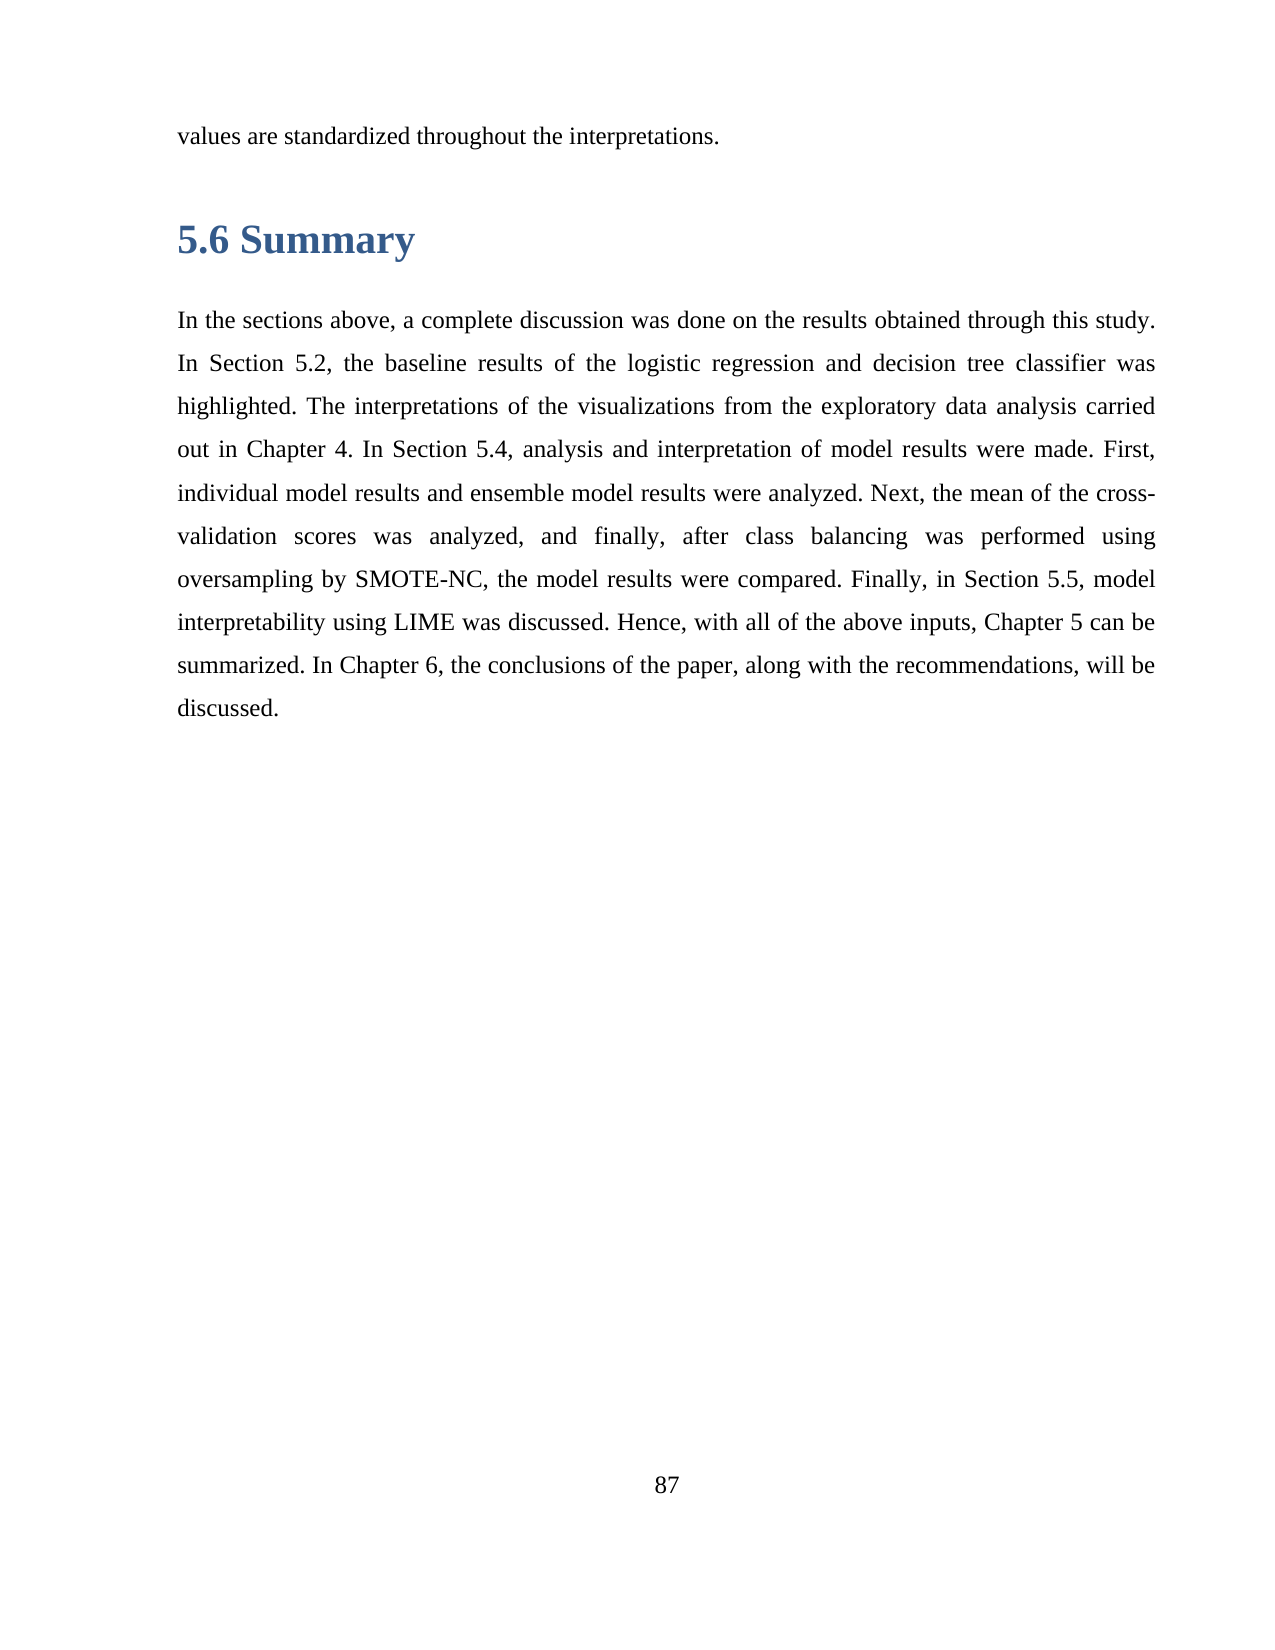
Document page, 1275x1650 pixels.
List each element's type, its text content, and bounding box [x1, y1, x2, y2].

text In the sections above, a complete discussion was done on the results obtained through this study. In Section 5.2, the baseline results of the logistic regression and decision tree classifier was highlighted. The interpretations of the visualizations from the exploratory data analysis carried out in Chapter 4. In Section 5.4, analysis and interpretation of model results were made. First, individual model results and ensemble model results were analyzed. Next, the mean of the cross-validation scores was analyzed, and finally, after class balancing was performed using oversampling by SMOTE-NC, the model results were compared. Finally, in Section 5.5, model interpretability using LIME was discussed. Hence, with all of the above inputs, Chapter 5 can be summarized. In Chapter 6, the conclusions of the paper, along with the recommendations, will be discussed. [177, 305, 1156, 722]
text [177, 121, 1156, 150]
subtitle 5.6 Summary [177, 214, 1156, 262]
